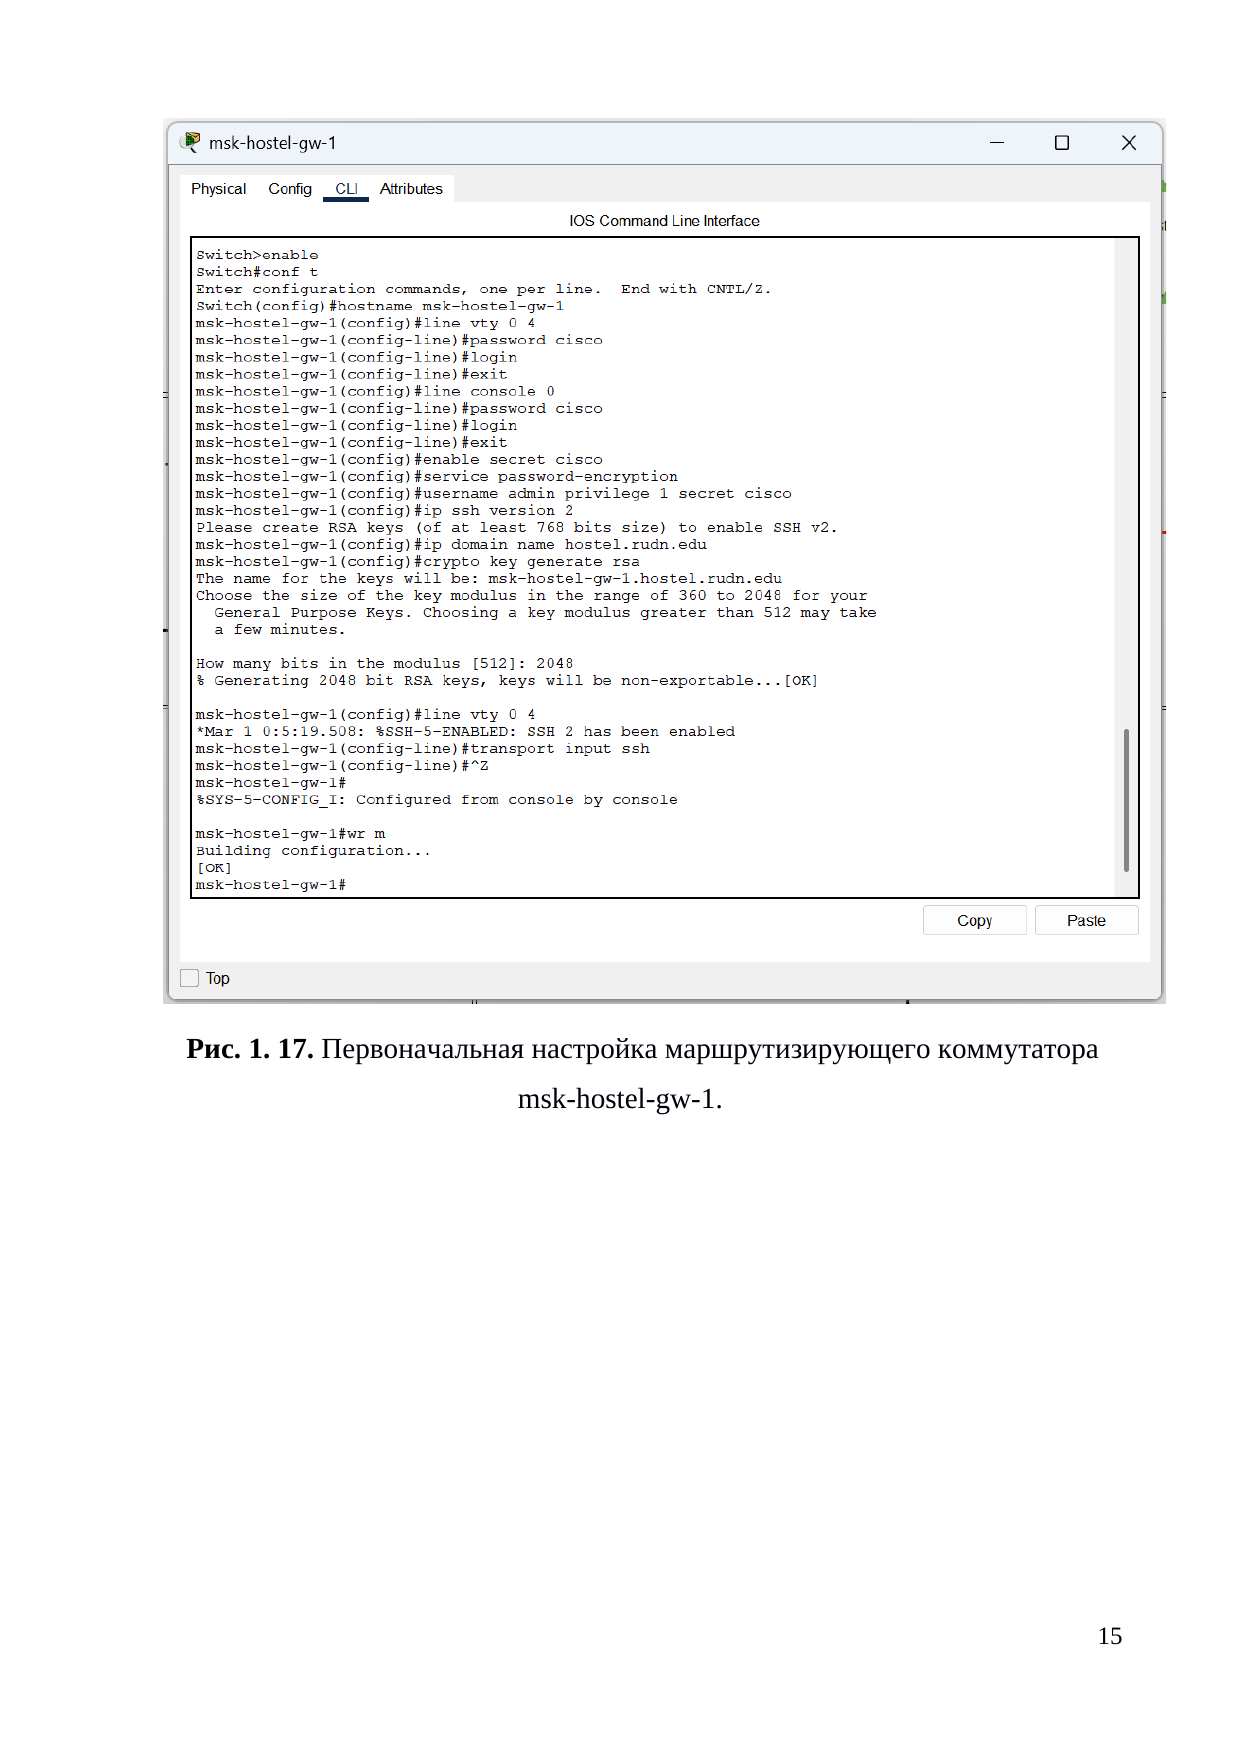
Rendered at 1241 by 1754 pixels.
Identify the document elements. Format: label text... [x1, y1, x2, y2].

text Рис. 1. 17. Первоначальная настройка маршрутизирующего коммутатора msk-hostel-gw-1. [118, 1031, 1122, 1115]
picture [163, 118, 1167, 1004]
